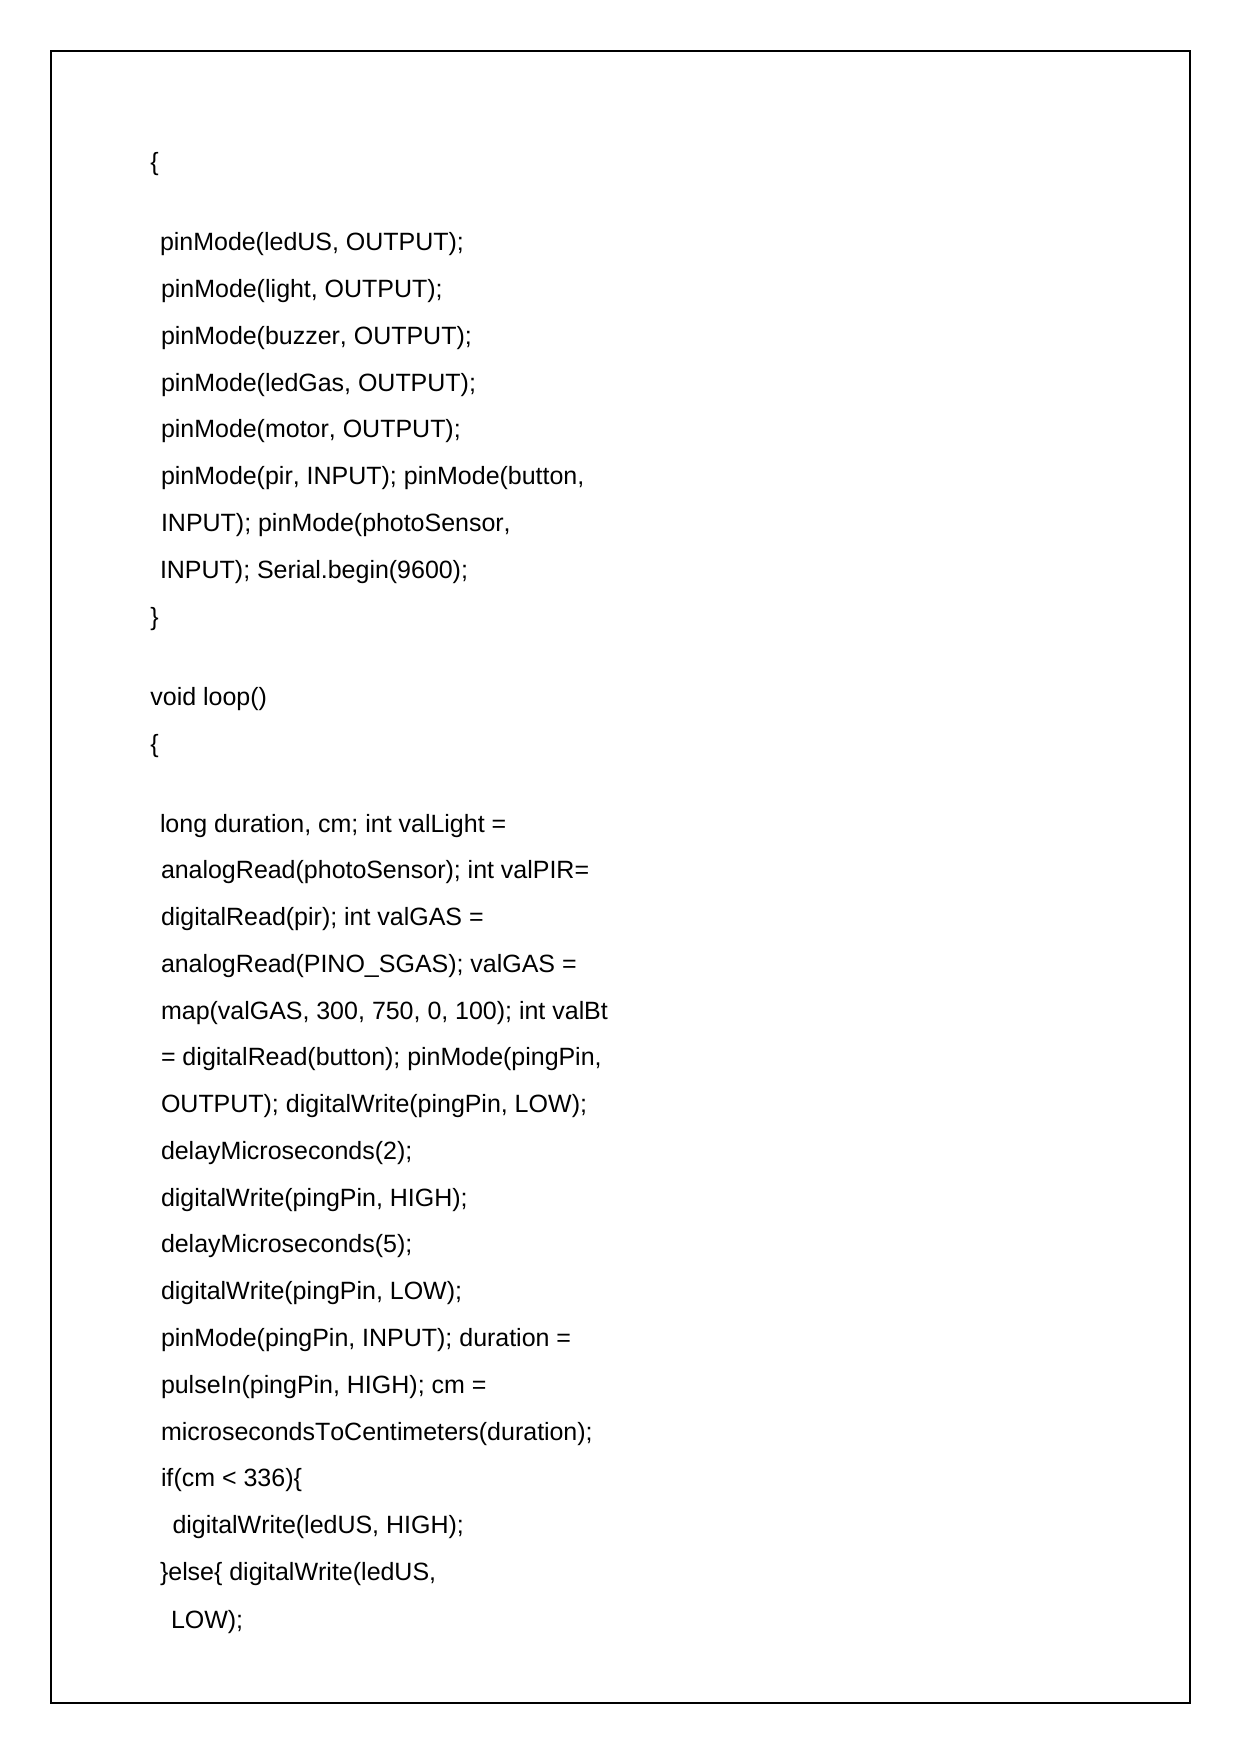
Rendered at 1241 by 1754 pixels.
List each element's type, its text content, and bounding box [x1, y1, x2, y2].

text { [150, 728, 1090, 757]
text void loop() [150, 682, 1090, 711]
text { [150, 147, 1090, 176]
text digitalWrite(ledUS, HIGH); [172, 1510, 1090, 1539]
text } [150, 602, 1090, 631]
text INPUT); Serial.begin(9600); [160, 555, 1090, 584]
text long duration, cm; int valLight = analogRead(photoSensor); int valPIR= digitalRead(pir); int valGAS = analogRead(PINO_SGAS); valGAS = map(valGAS, 300, 750, 0, 100); int valBt = digitalRead(button); pinMode(pingPin, OUTPUT); digitalWrite(pingPin, LOW); delayMicroseconds(2); digitalWrite(pingPin, HIGH); delayMicroseconds(5); digitalWrite(pingPin, LOW); pinMode(pingPin, INPUT); duration = pulseIn(pingPin, HIGH); cm = microsecondsToCentimeters(duration); if(cm < 336){ [160, 808, 611, 1492]
text pinMode(ledUS, OUTPUT); pinMode(light, OUTPUT); pinMode(buzzer, OUTPUT); pinMode(ledGas, OUTPUT); pinMode(motor, OUTPUT); pinMode(pir, INPUT); pinMode(button, INPUT); pinMode(photoSensor, [160, 227, 585, 537]
text }else{ digitalWrite(ledUS, LOW); [160, 1557, 458, 1633]
